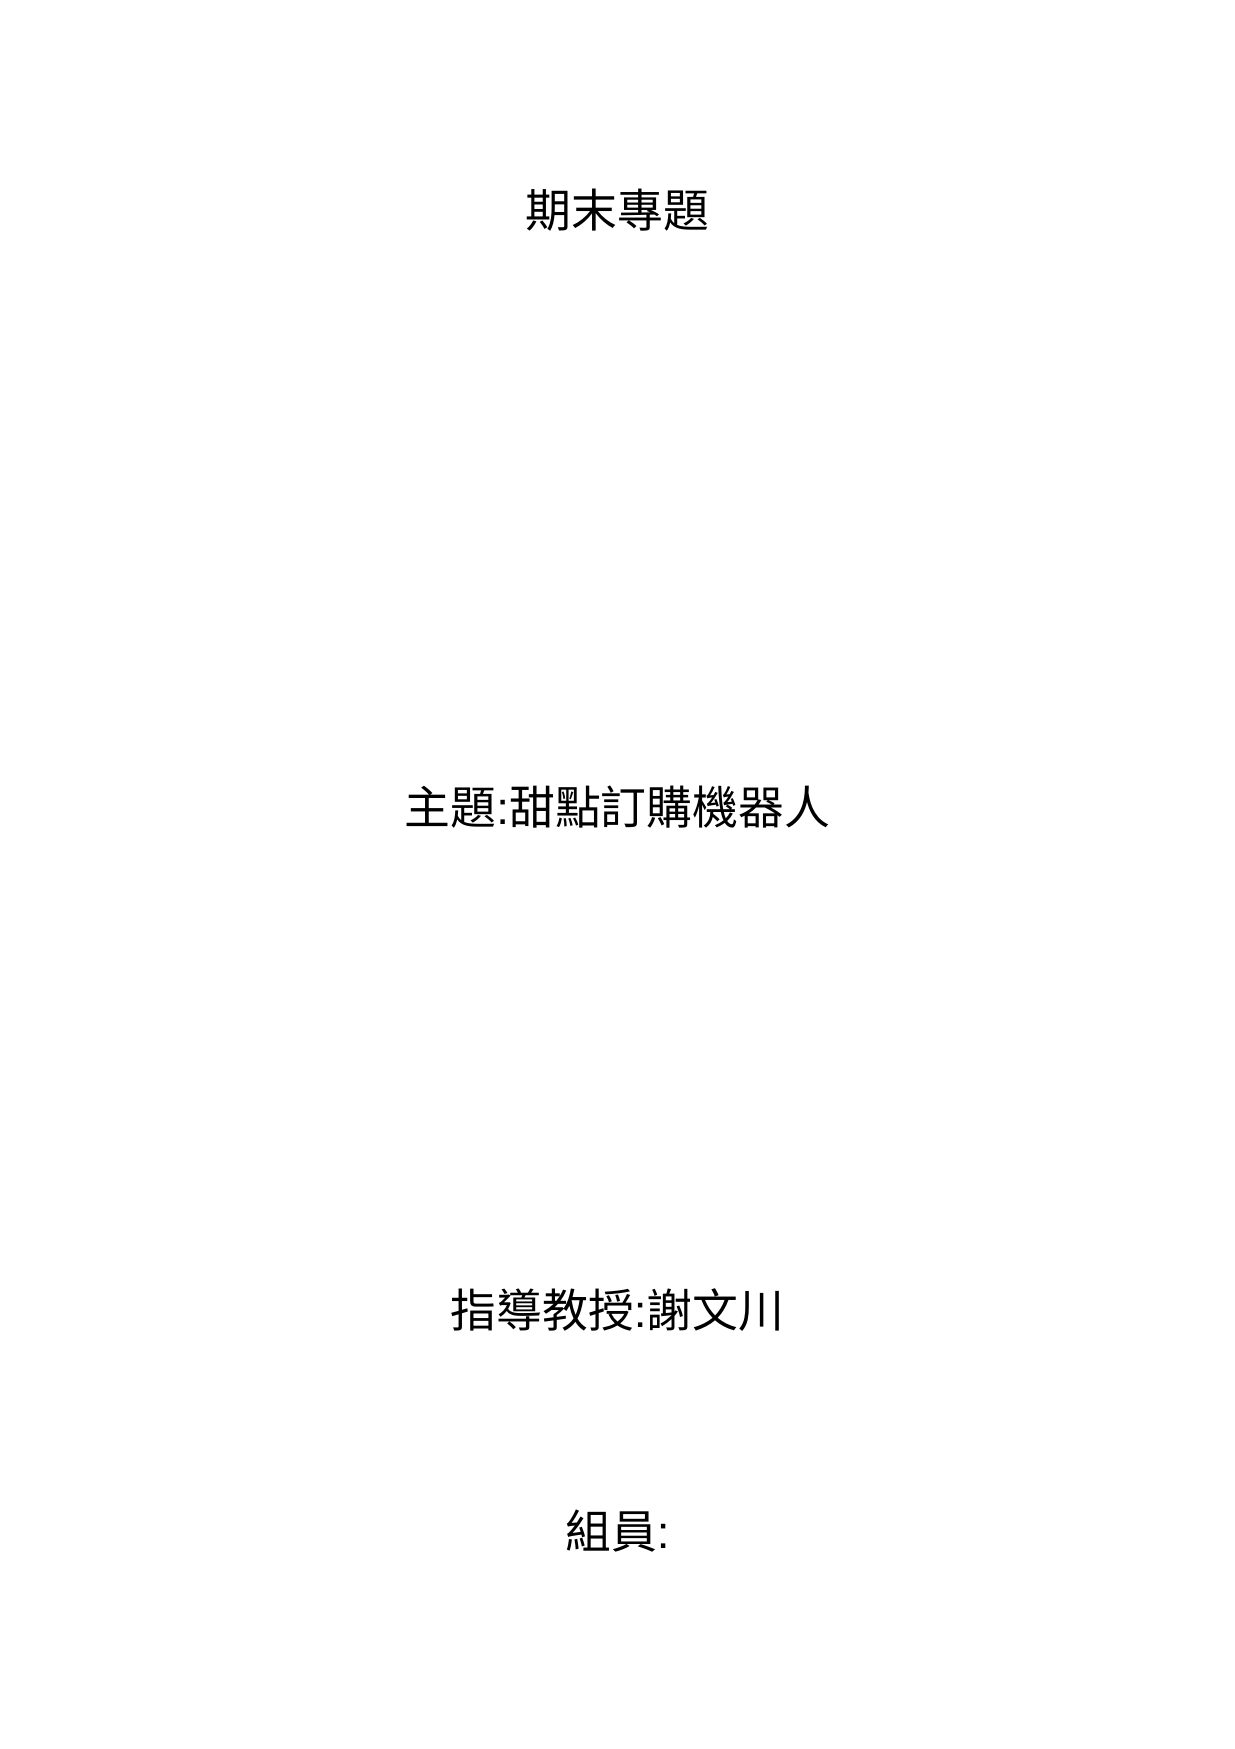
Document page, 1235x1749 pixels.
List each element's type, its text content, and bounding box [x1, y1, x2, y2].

text 期末專題 [187, 159, 1047, 257]
text 指導教授:謝文川 [187, 1258, 1047, 1356]
text 主題:甜點訂購機器人 [187, 756, 1047, 853]
text 組員: [187, 1480, 1047, 1578]
